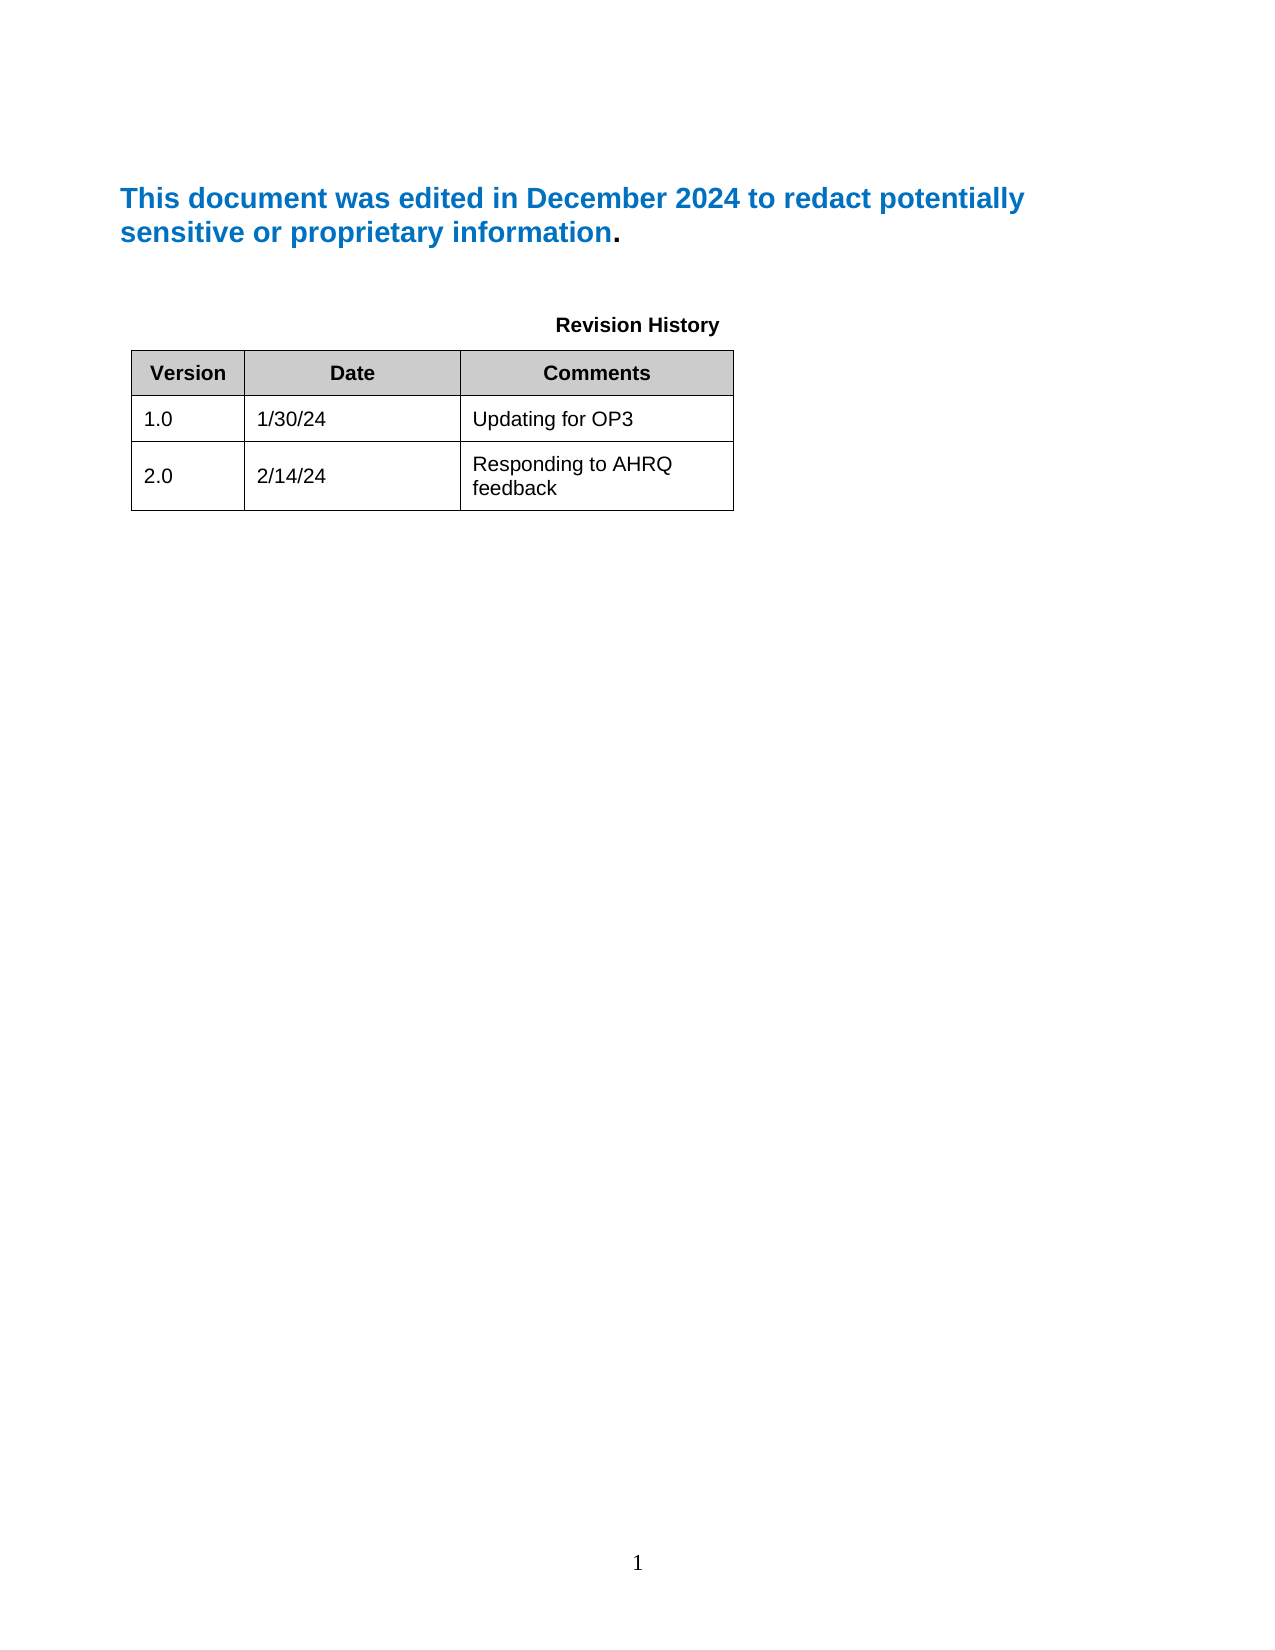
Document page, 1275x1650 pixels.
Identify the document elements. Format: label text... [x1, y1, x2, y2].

table_header Date [245, 351, 460, 395]
table_cell Updating for OP3 [461, 396, 733, 441]
table_cell 1.0 [132, 396, 244, 441]
table_cell 2.0 [132, 442, 244, 510]
table_cell 1/30/24 [245, 396, 460, 441]
table_header Version [132, 351, 244, 395]
subtitle Revision History [120, 313, 1155, 337]
text This document was edited in December 2024 to redact potentially sensitive or proprietary information. [120, 181, 1155, 248]
table_cell 2/14/24 [245, 442, 460, 510]
table_header Comments [461, 351, 733, 395]
table_cell Responding to AHRQ feedback [461, 442, 733, 510]
